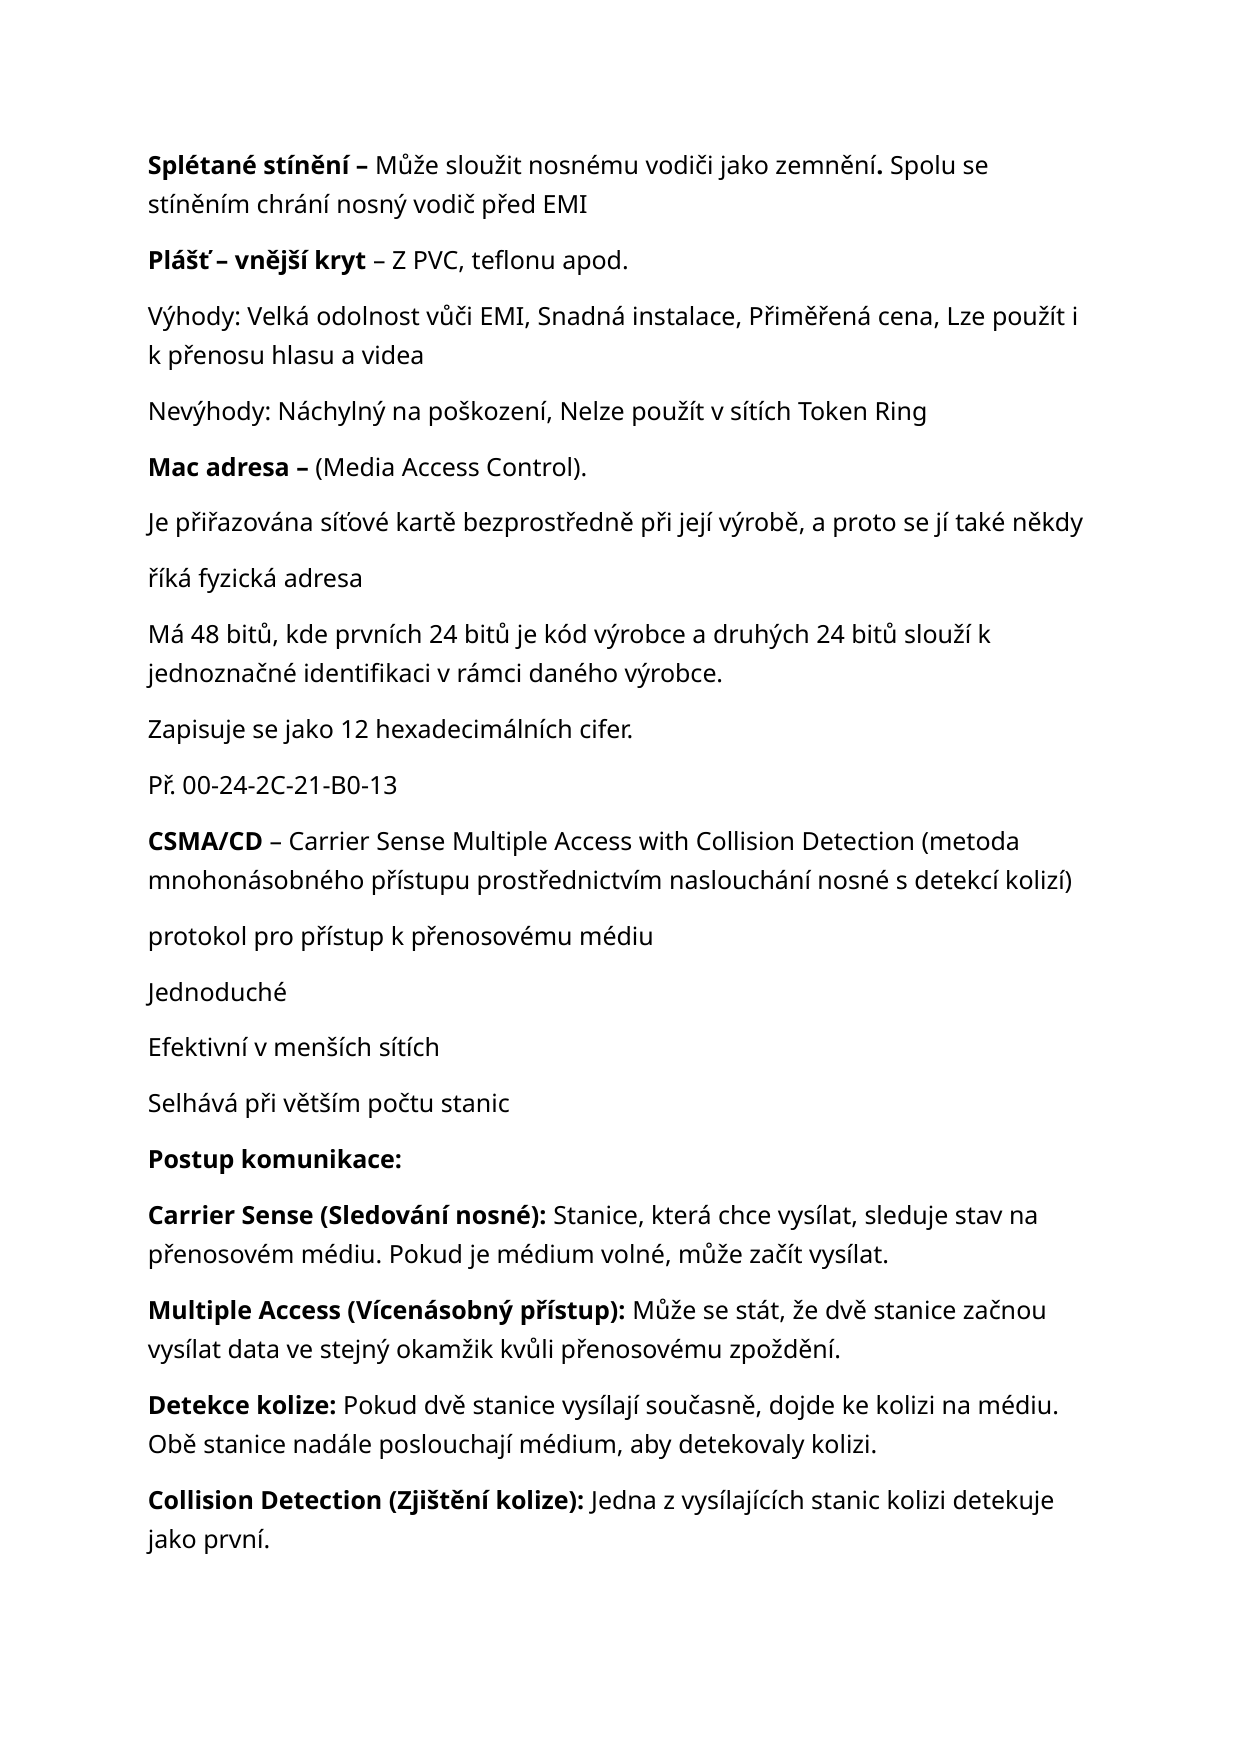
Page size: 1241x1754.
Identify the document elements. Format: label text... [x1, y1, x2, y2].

text Je přiřazována síťové kartě bezprostředně při její výrobě, a proto se jí také někdy [148, 505, 1093, 539]
text Postup komunikace: [148, 1142, 1093, 1176]
text Multiple Access (Vícenásobný přístup): Může se stát, že dvě stanice začnou vysílat data ve stejný okamžik kvůli přenosovému zpoždění. [148, 1293, 1093, 1366]
text Collision Detection (Zjištění kolize): Jedna z vysílajících stanic kolizi detekuje jako první. [148, 1483, 1093, 1556]
text protokol pro přístup k přenosovému médiu [148, 918, 1093, 952]
text Má 48 bitů, kde prvních 24 bitů je kód výrobce a druhých 24 bitů slouží k jednoznačné identifikaci v rámci daného výrobce. [148, 617, 1093, 690]
text říká fyzická adresa [148, 561, 1093, 595]
text Efektivní v menších sítích [148, 1030, 1093, 1064]
text Carrier Sense (Sledování nosné): Stanice, která chce vysílat, sleduje stav na přenosovém médiu. Pokud je médium volné, může začít vysílat. [148, 1198, 1093, 1271]
text Mac adresa – (Media Access Control). [148, 449, 1093, 483]
text Selhává při větším počtu stanic [148, 1086, 1093, 1120]
text Splétané stínění – Může sloužit nosnému vodiči jako zemnění. Spolu se stíněním chrání nosný vodič před EMI [148, 148, 1093, 221]
text Detekce kolize: Pokud dvě stanice vysílají současně, dojde ke kolizi na médiu. Obě stanice nadále poslouchají médium, aby detekovaly kolizi. [148, 1388, 1093, 1461]
text Př. 00-24-2C-21-B0-13 [148, 768, 1093, 802]
text Jednoduché [148, 974, 1093, 1008]
text Nevýhody: Náchylný na poškození, Nelze použít v sítích Token Ring [148, 393, 1093, 427]
text CSMA/CD – Carrier Sense Multiple Access with Collision Detection (metoda mnohonásobného přístupu prostřednictvím naslouchání nosné s detekcí kolizí) [148, 823, 1093, 897]
text Výhody: Velká odolnost vůči EMI, Snadná instalace, Přiměřená cena, Lze použít i k přenosu hlasu a videa [148, 298, 1093, 372]
text Plášť – vnější kryt – Z PVC, teflonu apod. [148, 243, 1093, 277]
text Zapisuje se jako 12 hexadecimálních cifer. [148, 712, 1093, 746]
